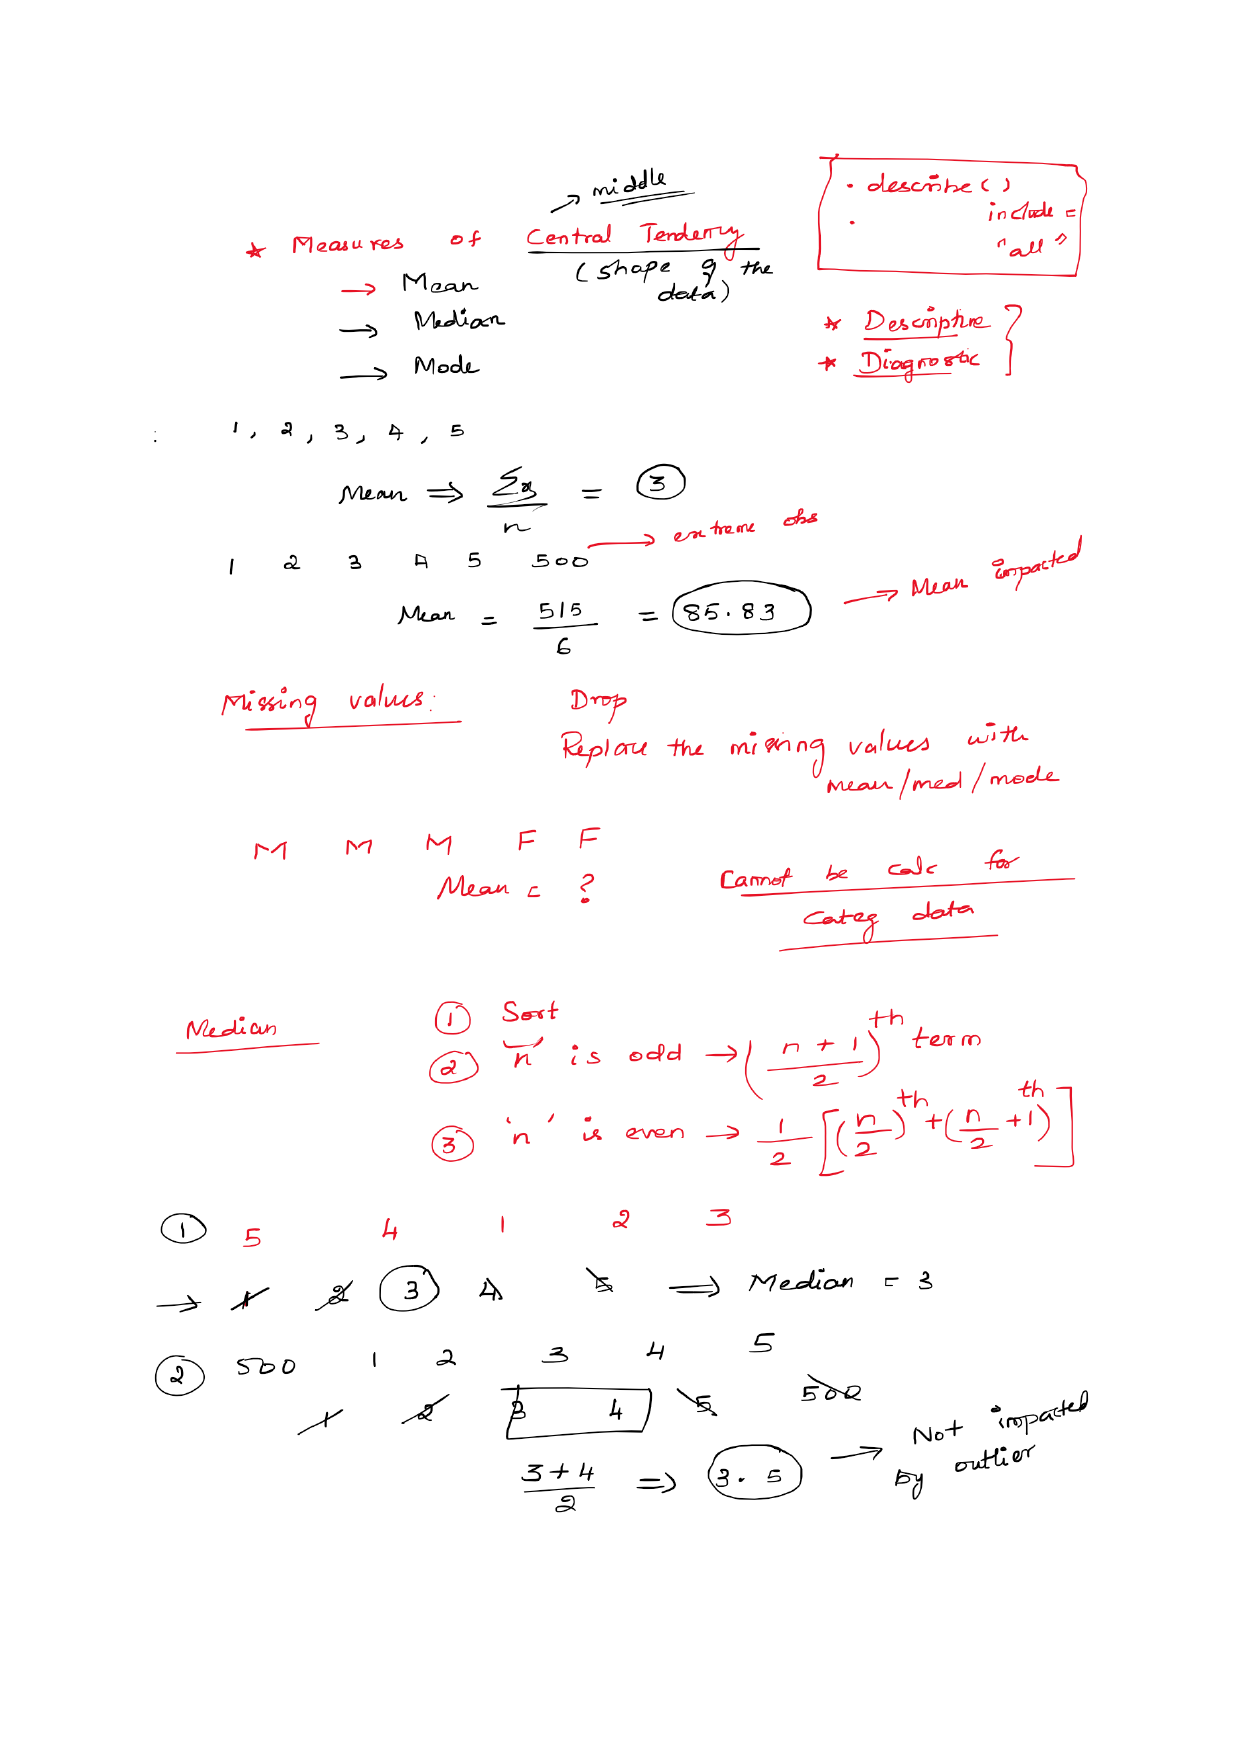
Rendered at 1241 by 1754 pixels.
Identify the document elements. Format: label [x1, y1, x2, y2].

picture [150, 150, 1091, 803]
picture [150, 823, 1091, 1516]
